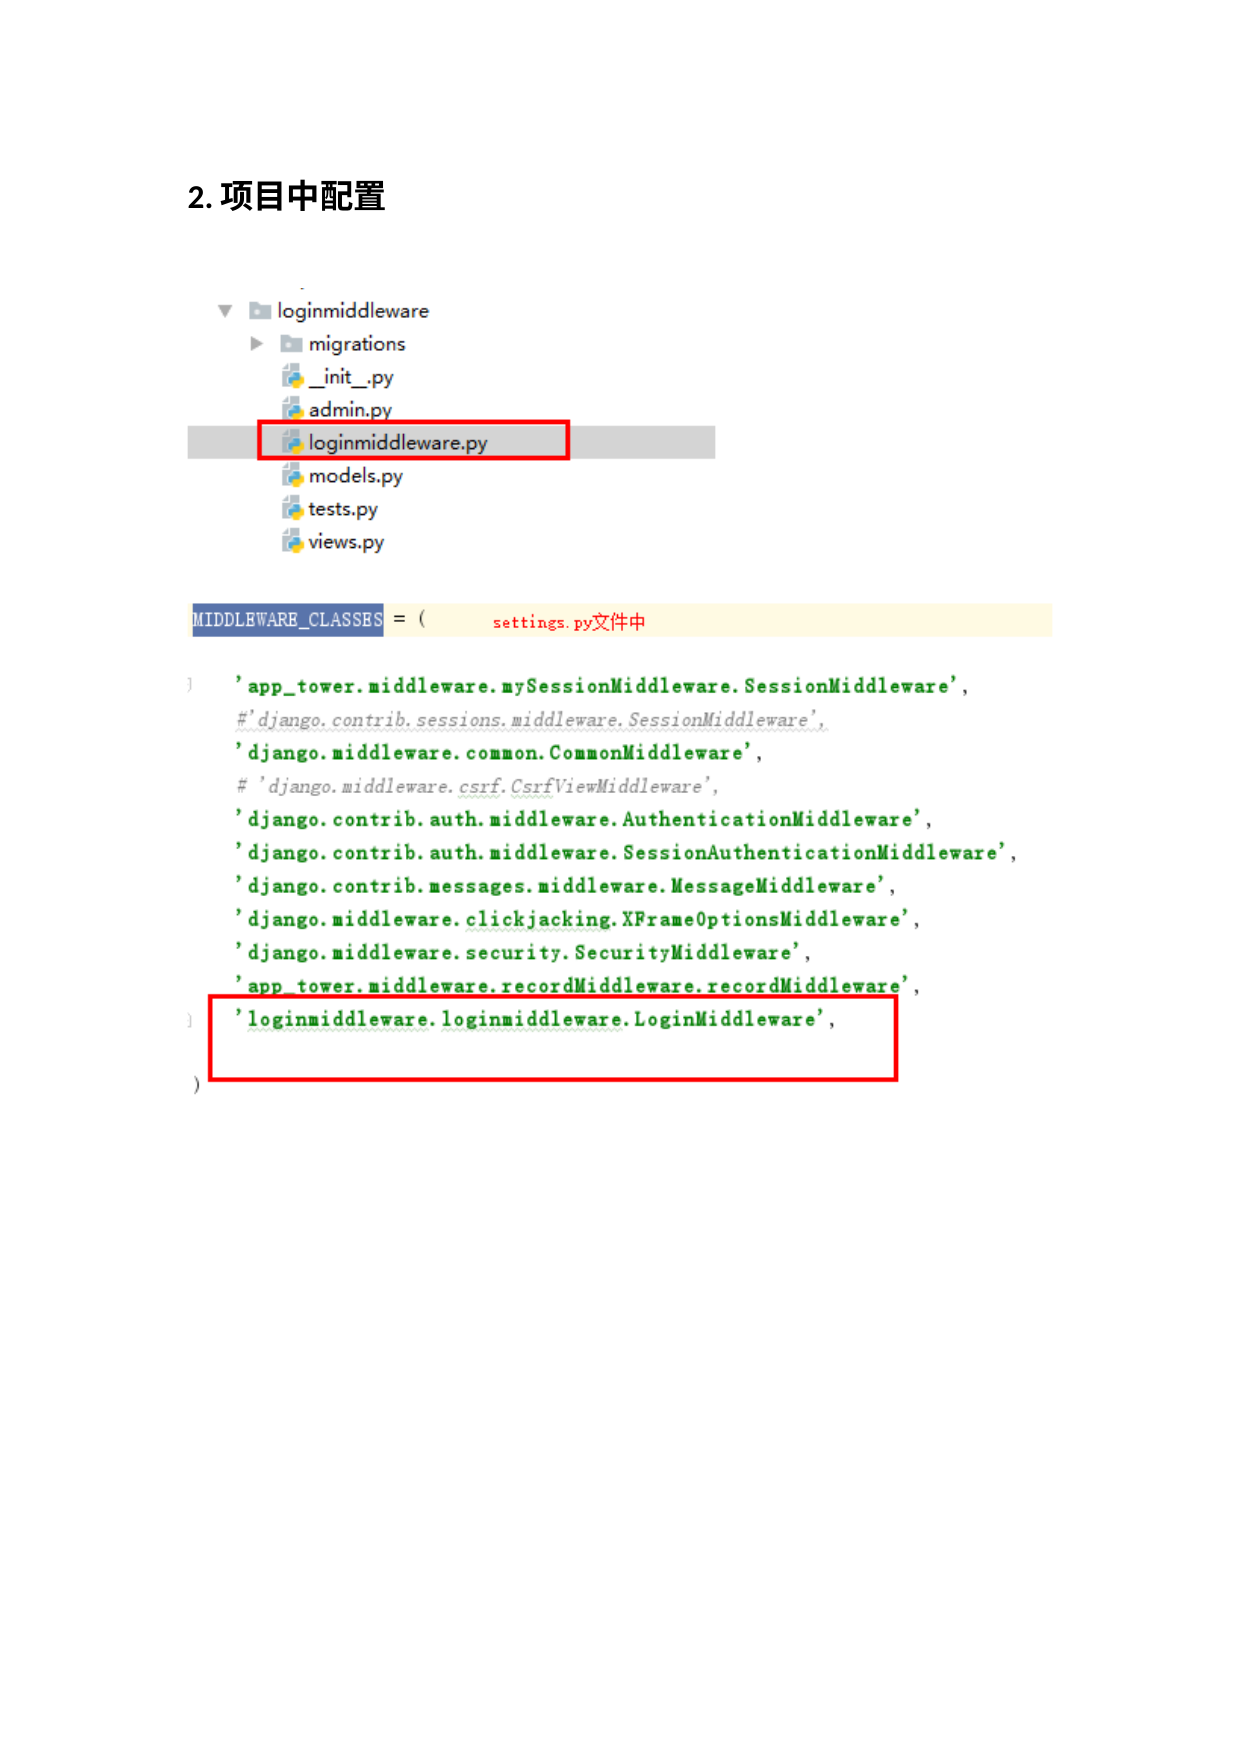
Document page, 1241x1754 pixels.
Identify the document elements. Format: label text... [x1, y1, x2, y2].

picture [187, 581, 1053, 1114]
picture [187, 288, 716, 558]
subtitle 项目中配置 [187, 162, 1053, 227]
